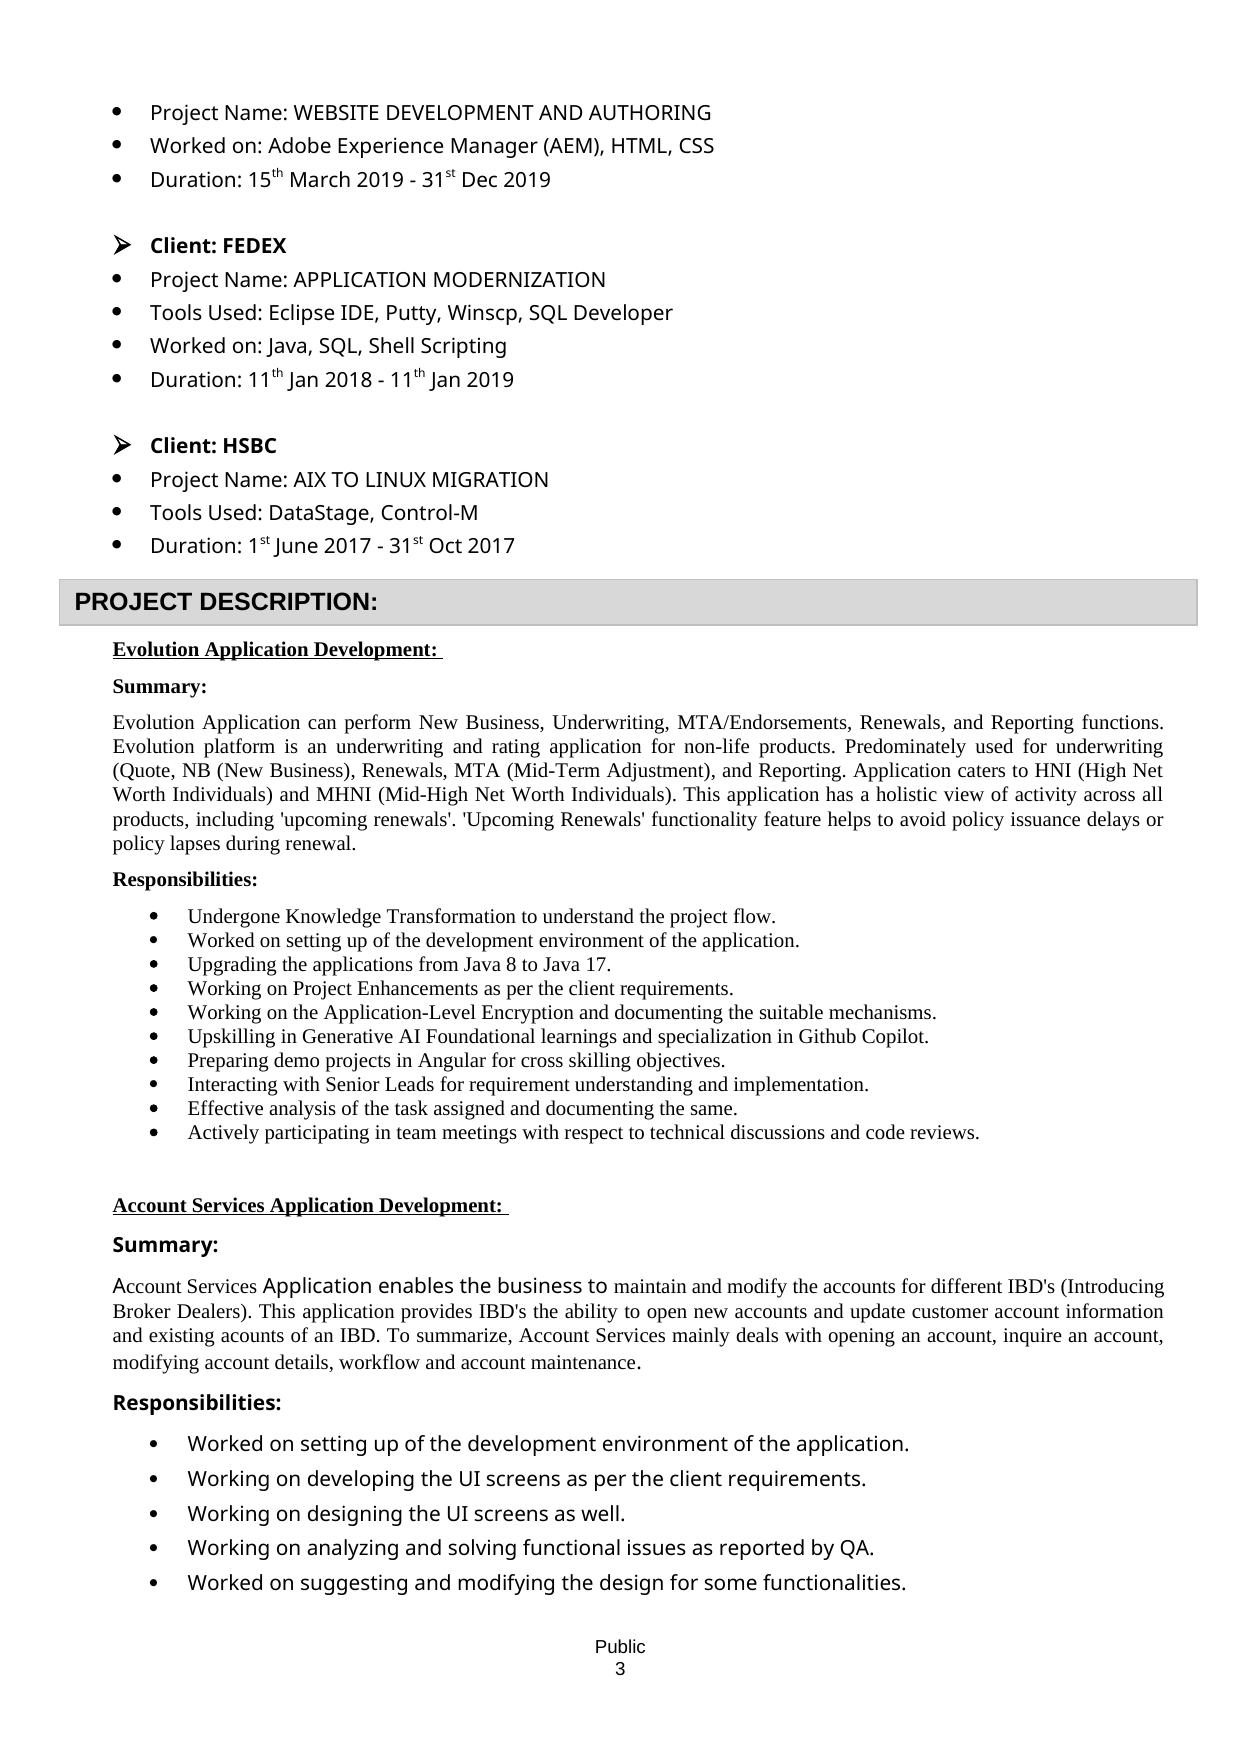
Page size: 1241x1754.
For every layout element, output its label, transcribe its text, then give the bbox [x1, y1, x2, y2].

text Account Services Application enables the business to maintain and modify the accounts for different IBD's (Introducing Broker Dealers). This application provides IBD's the ability to open new accounts and update customer account information and existing acounts of an IBD. To summarize, Account Services mainly deals with opening an account, inquire an account, modifying account details, workflow and account maintenance. [112, 1271, 1165, 1376]
list Project Name: WEBSITE DEVELOPMENT AND AUTHORING [112, 104, 1165, 124]
text Summary: [112, 674, 1165, 698]
text Responsibilities: [112, 1388, 1165, 1417]
list Duration: 15th March 2019 - 31st Dec 2019 [112, 170, 1165, 191]
list Working on the Application-Level Encryption and documenting the suitable mechanisms. [150, 1000, 1165, 1024]
list Worked on setting up of the development environment of the application. [150, 928, 1165, 952]
list Client: HSBC [112, 437, 1165, 458]
list Interacting with Senior Leads for requirement understanding and implementation. [150, 1072, 1165, 1096]
list Working on developing the UI screens as per the client requirements. [150, 1464, 1165, 1492]
list Upskilling in Generative AI Foundational learnings and specialization in Github Copilot. [150, 1024, 1165, 1048]
text Summary: [112, 1230, 1165, 1258]
list Worked on setting up of the development environment of the application. [150, 1429, 1165, 1458]
text Evolution Application Development: [112, 637, 1165, 661]
list Effective analysis of the task assigned and documenting the same. [150, 1096, 1165, 1120]
list Duration: 1st June 2017 - 31st Oct 2017 [112, 537, 1165, 558]
list Worked on suggesting and modifying the design for some functionalities. [150, 1568, 1165, 1596]
list Actively participating in team meetings with respect to technical discussions and code reviews. [150, 1120, 1165, 1144]
list Working on analyzing and solving functional issues as reported by QA. [150, 1533, 1165, 1562]
list Preparing demo projects in Angular for cross skilling objectives. [150, 1048, 1165, 1072]
text Account Services Application Development: [112, 1193, 1165, 1217]
list Worked on: Adobe Experience Manager (AEM), HTML, CSS [112, 137, 1165, 158]
list Duration: 11th Jan 2018 - 11th Jan 2019 [112, 370, 1165, 391]
list Tools Used: DataStage, Control-M [112, 504, 1165, 524]
text Evolution Application can perform New Business, Underwriting, MTA/Endorsements, Renewals, and Reporting functions. Evolution platform is an underwriting and rating application for non-life products. Predominately used for underwriting (Quote, NB (New Business), Renewals, MTA (Mid-Term Adjustment), and Reporting. Application caters to HNI (High Net Worth Individuals) and MHNI (Mid-High Net Worth Individuals). This application has a holistic view of activity across all products, including 'upcoming renewals'. 'Upcoming Renewals' functionality feature helps to avoid policy issuance delays or policy lapses during renewal. [112, 710, 1165, 854]
list Worked on: Java, SQL, Shell Scripting [112, 337, 1165, 358]
list Working on Project Enhancements as per the client requirements. [150, 976, 1165, 1000]
list Undergone Knowledge Transformation to understand the project flow. [150, 904, 1165, 928]
list Project Name: APPLICATION MODERNIZATION [112, 270, 1165, 291]
list Project Name: AIX TO LINUX MIGRATION [112, 470, 1165, 491]
text Responsibilities: [112, 867, 1165, 891]
list Upgrading the applications from Java 8 to Java 17. [150, 952, 1165, 976]
list Client: FEDEX [112, 237, 1165, 258]
list Working on designing the UI screens as well. [150, 1499, 1165, 1527]
list Tools Used: Eclipse IDE, Putty, Winscp, SQL Developer [112, 304, 1165, 324]
